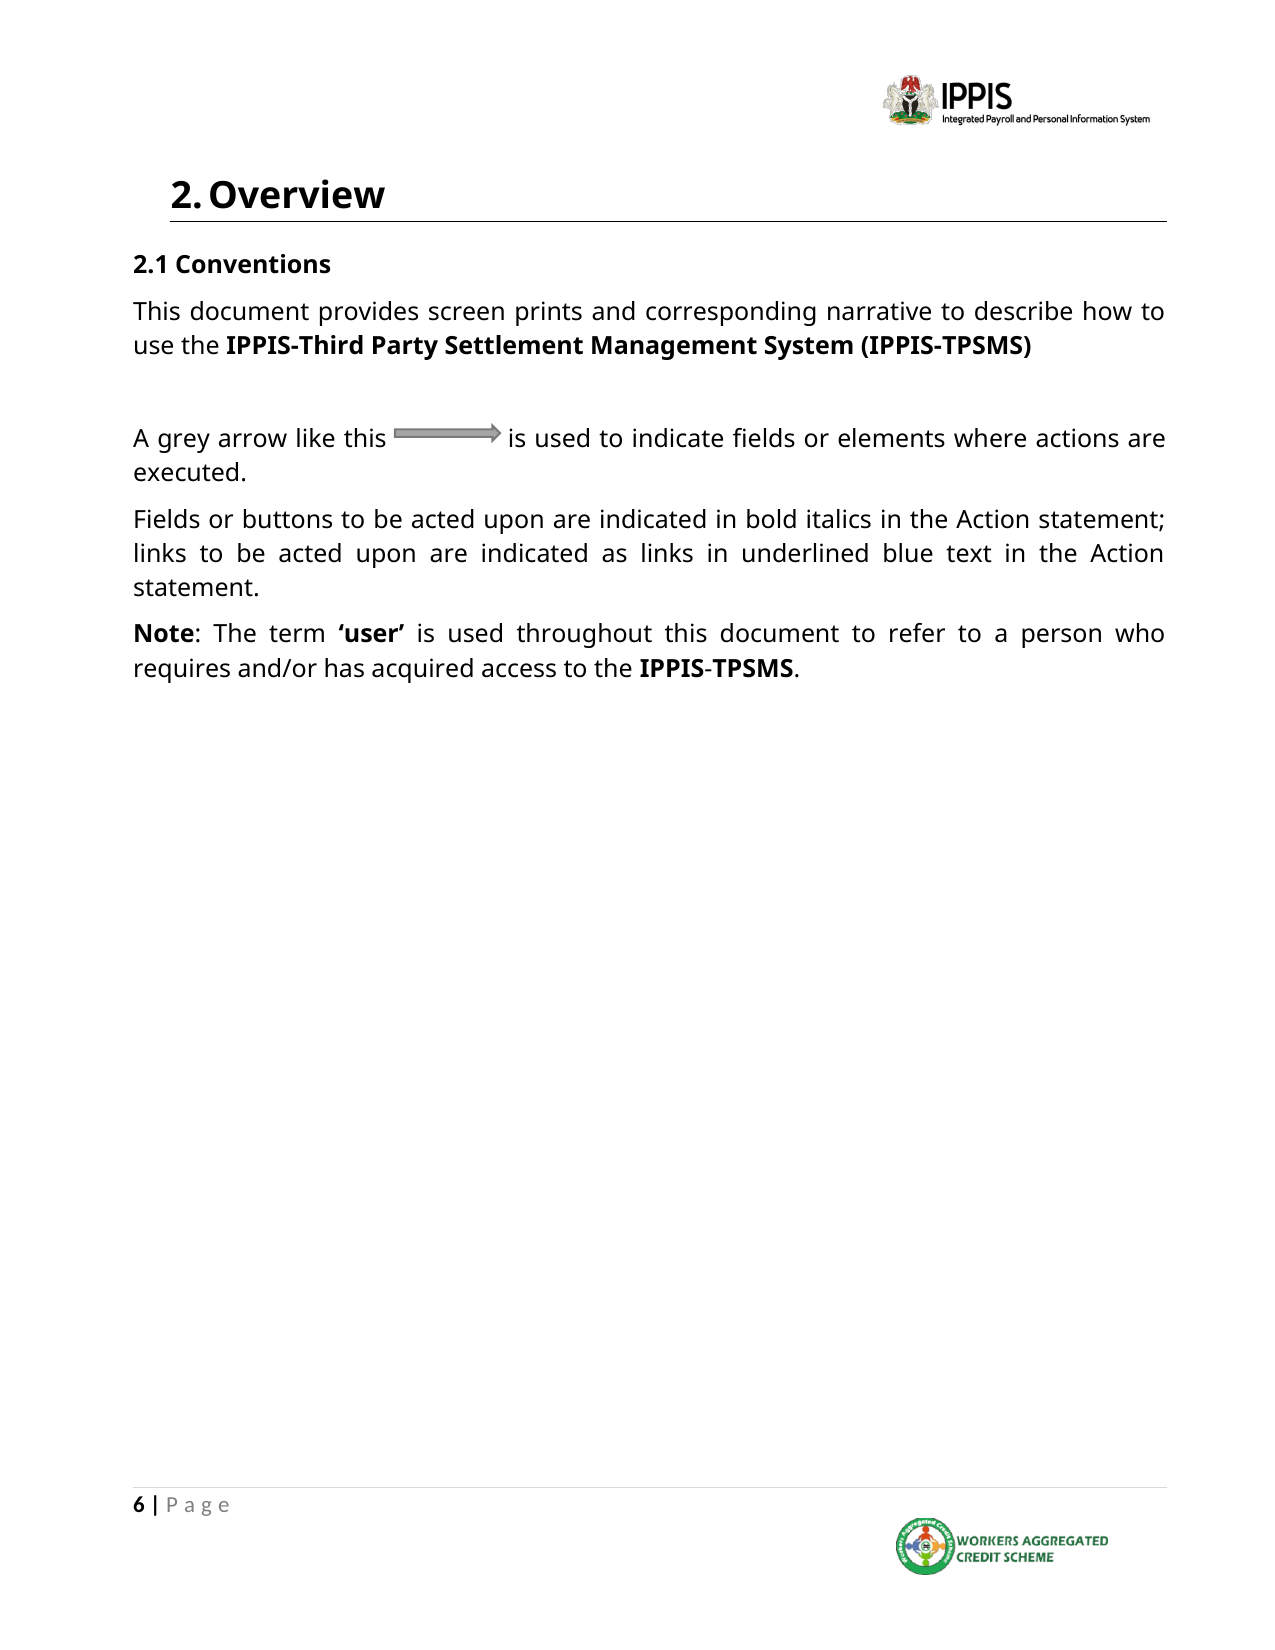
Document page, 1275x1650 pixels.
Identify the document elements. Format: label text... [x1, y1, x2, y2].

picture [896, 1518, 1108, 1575]
text Fields or buttons to be acted upon are indicated in bold italics in the Action statement; links to be acted upon are indicated as links in underlined blue text in the Action statement. [133, 501, 1167, 604]
subtitle 2.1 Conventions [133, 247, 1167, 281]
text A grey arrow like this is used to indicate fields or elements where actions are executed. [133, 421, 1167, 489]
picture [882, 75, 1152, 128]
subtitle Overview [170, 168, 1167, 221]
text Note: The term ‘user’ is used throughout this document to refer to a person who requires and/or has acquired access to the IPPIS-TPSMS. [133, 616, 1167, 684]
text This document provides screen prints and corresponding narrative to describe how to use the IPPIS-Third Party Settlement Management System (IPPIS-TPSMS) [133, 294, 1167, 362]
